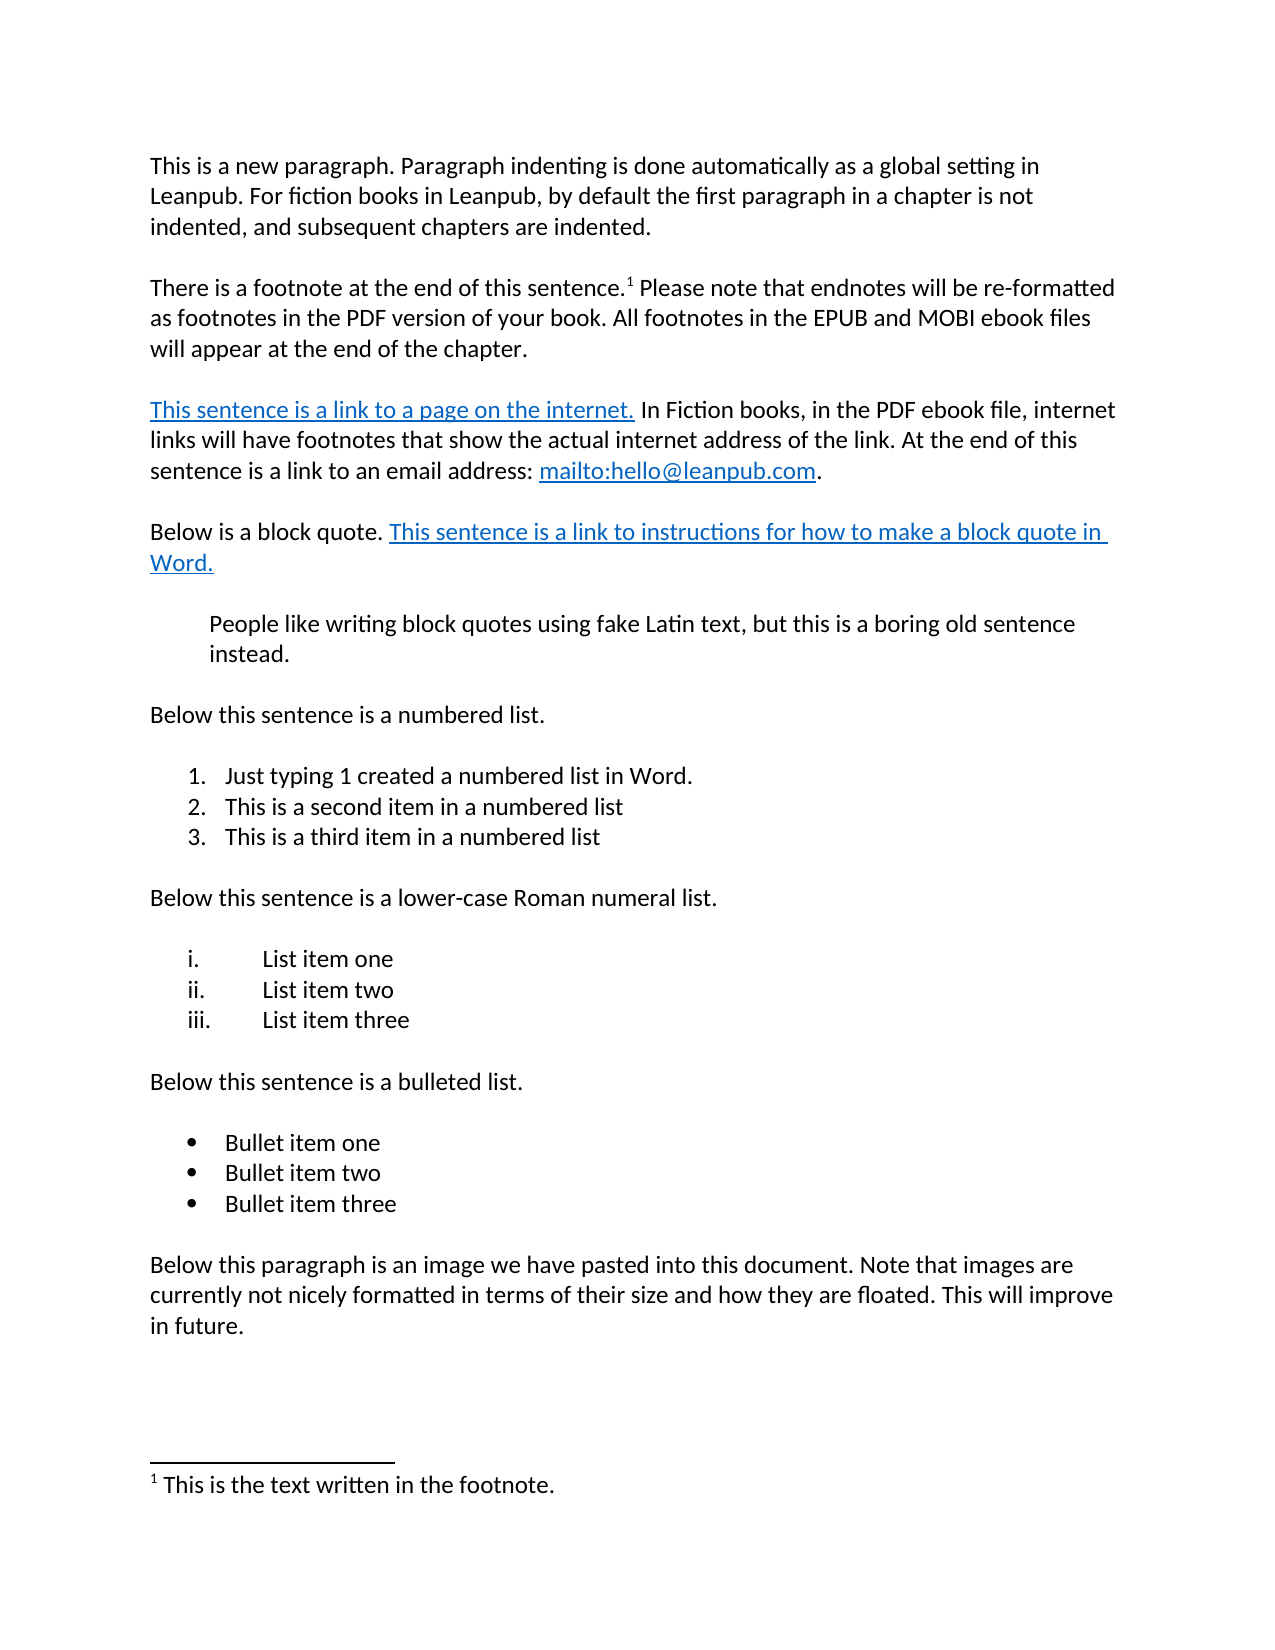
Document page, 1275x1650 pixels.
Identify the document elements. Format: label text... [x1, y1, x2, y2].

text Below this sentence is a lower-case Roman numeral list. [150, 882, 1125, 913]
text Below is a block quote. This sentence is a link to instructions for how to make a block quote in Word. [150, 516, 1125, 577]
list This is a second item in a numbered list [187, 791, 1125, 821]
text This is a new paragraph. Paragraph indenting is done automatically as a global setting in Leanpub. For fiction books in Leanpub, by default the first paragraph in a chapter is not indented, and subsequent chapters are indented. [150, 150, 1125, 242]
list Bullet item three [187, 1188, 1125, 1218]
text Below this sentence is a numbered list. [150, 699, 1125, 730]
list Bullet item two [187, 1157, 1125, 1188]
text This sentence is a link to a page on the internet. In Fiction books, in the PDF ebook file, internet links will have footnotes that show the actual internet address of the link. At the end of this sentence is a link to an email address: mailto:hello@leanpub.com. [150, 394, 1125, 486]
list List item one [187, 943, 1125, 974]
text People like writing block quotes using fake Latin text, but this is a boring old sentence instead. [209, 608, 1125, 669]
text Below this sentence is a bulleted list. [150, 1066, 1125, 1096]
list This is a third item in a numbered list [187, 821, 1125, 852]
list List item two [187, 974, 1125, 1004]
list List item three [187, 1004, 1125, 1035]
text Below this paragraph is an image we have pasted into this document. Note that images are currently not nicely formatted in terms of their size and how they are floated. This will improve in future. [150, 1249, 1125, 1340]
list Just typing 1 created a numbered list in Word. [187, 760, 1125, 791]
list Bullet item one [187, 1127, 1125, 1157]
text There is a footnote at the end of this sentence. Please note that endnotes will be re-formatted as footnotes in the PDF version of your book. All footnotes in the EPUB and MOBI ebook files will appear at the end of the chapter. [150, 272, 1125, 364]
